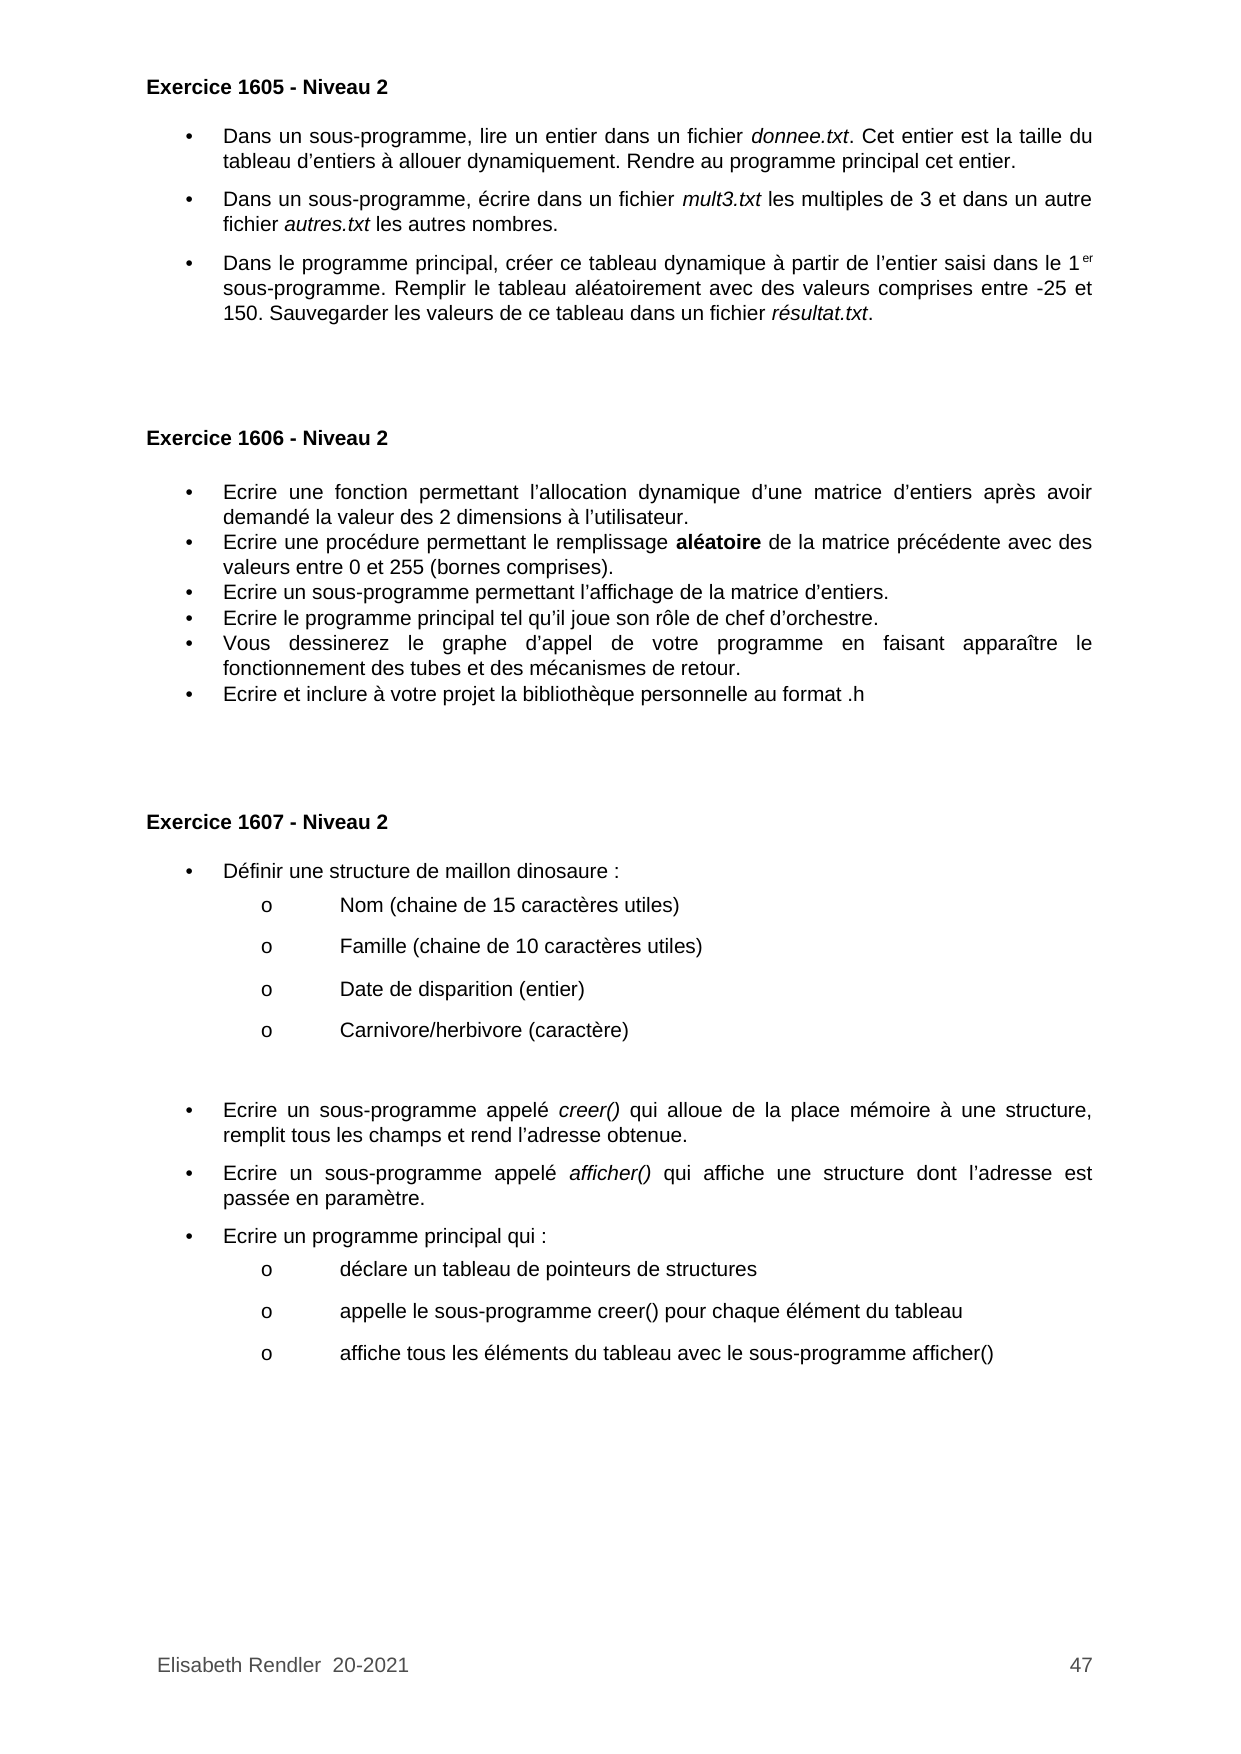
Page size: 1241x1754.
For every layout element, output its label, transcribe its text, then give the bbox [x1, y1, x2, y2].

subtitle Exercice 1606 - Niveau 2 [146, 425, 1094, 449]
list Ecrire une procédure permettant le remplissage aléatoire de la matrice précédente avec des valeurs entre 0 et 255 (bornes comprises). [185, 530, 1093, 579]
list Ecrire un programme principal qui : [185, 1224, 1093, 1248]
list appelle le sous-programme creer() pour chaque élément du tableau [260, 1299, 1093, 1325]
list Nom (chaine de 15 caractères utiles) [260, 892, 807, 918]
list Date de disparition (entier) [260, 976, 807, 1002]
list Carnivore/herbivore (caractère) [260, 1018, 807, 1044]
list Vous dessinerez le graphe d’appel de votre programme en faisant apparaître le fonctionnement des tubes et des mécanismes de retour. [185, 631, 1093, 680]
list Ecrire un sous-programme permettant l’affichage de la matrice d’entiers. [185, 580, 1093, 604]
list Ecrire un sous-programme appelé creer() qui alloue de la place mémoire à une structure, remplit tous les champs et rend l’adresse obtenue. [185, 1098, 1093, 1147]
list Dans un sous-programme, écrire dans un fichier mult3.txt les multiples de 3 et dans un autre fichier autres.txt les autres nombres. [185, 187, 1093, 236]
list Dans le programme principal, créer ce tableau dynamique à partir de l’entier saisi dans le 1er sous-programme. Remplir le tableau aléatoirement avec des valeurs comprises entre -25 et 150. Sauvegarder les valeurs de ce tableau dans un fichier résultat.txt. [185, 251, 1093, 324]
list Ecrire et inclure à votre projet la bibliothèque personnelle au format .h [185, 681, 1093, 705]
list Ecrire une fonction permettant l’allocation dynamique d’une matrice d’entiers après avoir demandé la valeur des 2 dimensions à l’utilisateur. [185, 479, 1093, 528]
subtitle Exercice 1605 - Niveau 2 [146, 75, 1094, 99]
list Ecrire un sous-programme appelé afficher() qui affiche une structure dont l’adresse est passée en paramètre. [185, 1161, 1093, 1210]
list Ecrire le programme principal tel qu’il joue son rôle de chef d’orchestre. [185, 606, 1093, 629]
list Dans un sous-programme, lire un entier dans un fichier donnee.txt. Cet entier est la taille du tableau d’entiers à allouer dynamiquement. Rendre au programme principal cet entier. [185, 124, 1093, 173]
list Définir une structure de maillon dinosaure : [185, 859, 1093, 883]
list affiche tous les éléments du tableau avec le sous-programme afficher() [260, 1341, 1093, 1367]
list déclare un tableau de pointeurs de structures [260, 1257, 1093, 1283]
list Famille (chaine de 10 caractères utiles) [260, 934, 807, 960]
subtitle Exercice 1607 - Niveau 2 [146, 810, 1094, 834]
